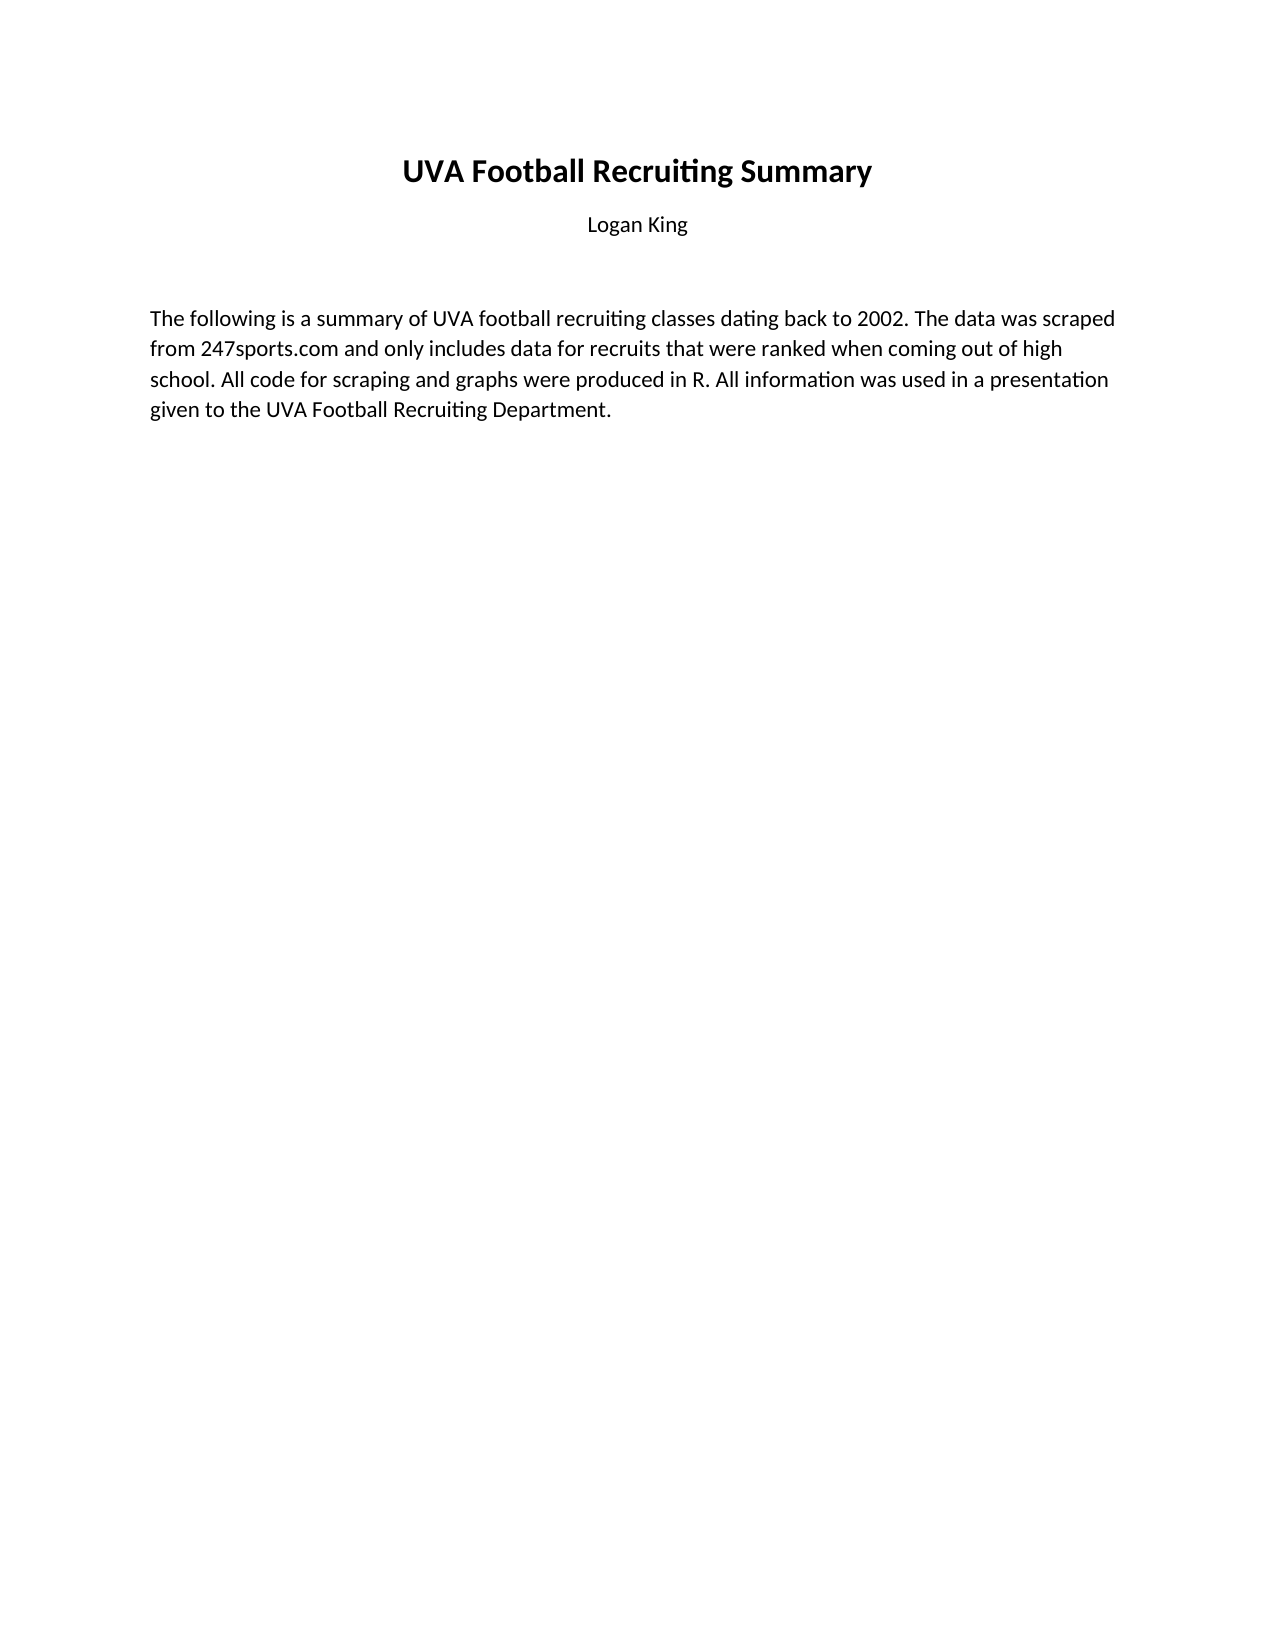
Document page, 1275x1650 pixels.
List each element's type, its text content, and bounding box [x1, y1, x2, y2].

text Logan King [150, 211, 1125, 239]
text The following is a summary of UVA football recruiting classes dating back to 2002. The data was scraped from 247sports.com and only includes data for recruits that were ranked when coming out of high school. All code for scraping and graphs were produced in R. All information was used in a presentation given to the UVA Football Recruiting Department. [150, 304, 1125, 423]
text UVA Football Recruiting Summary [150, 150, 1125, 191]
